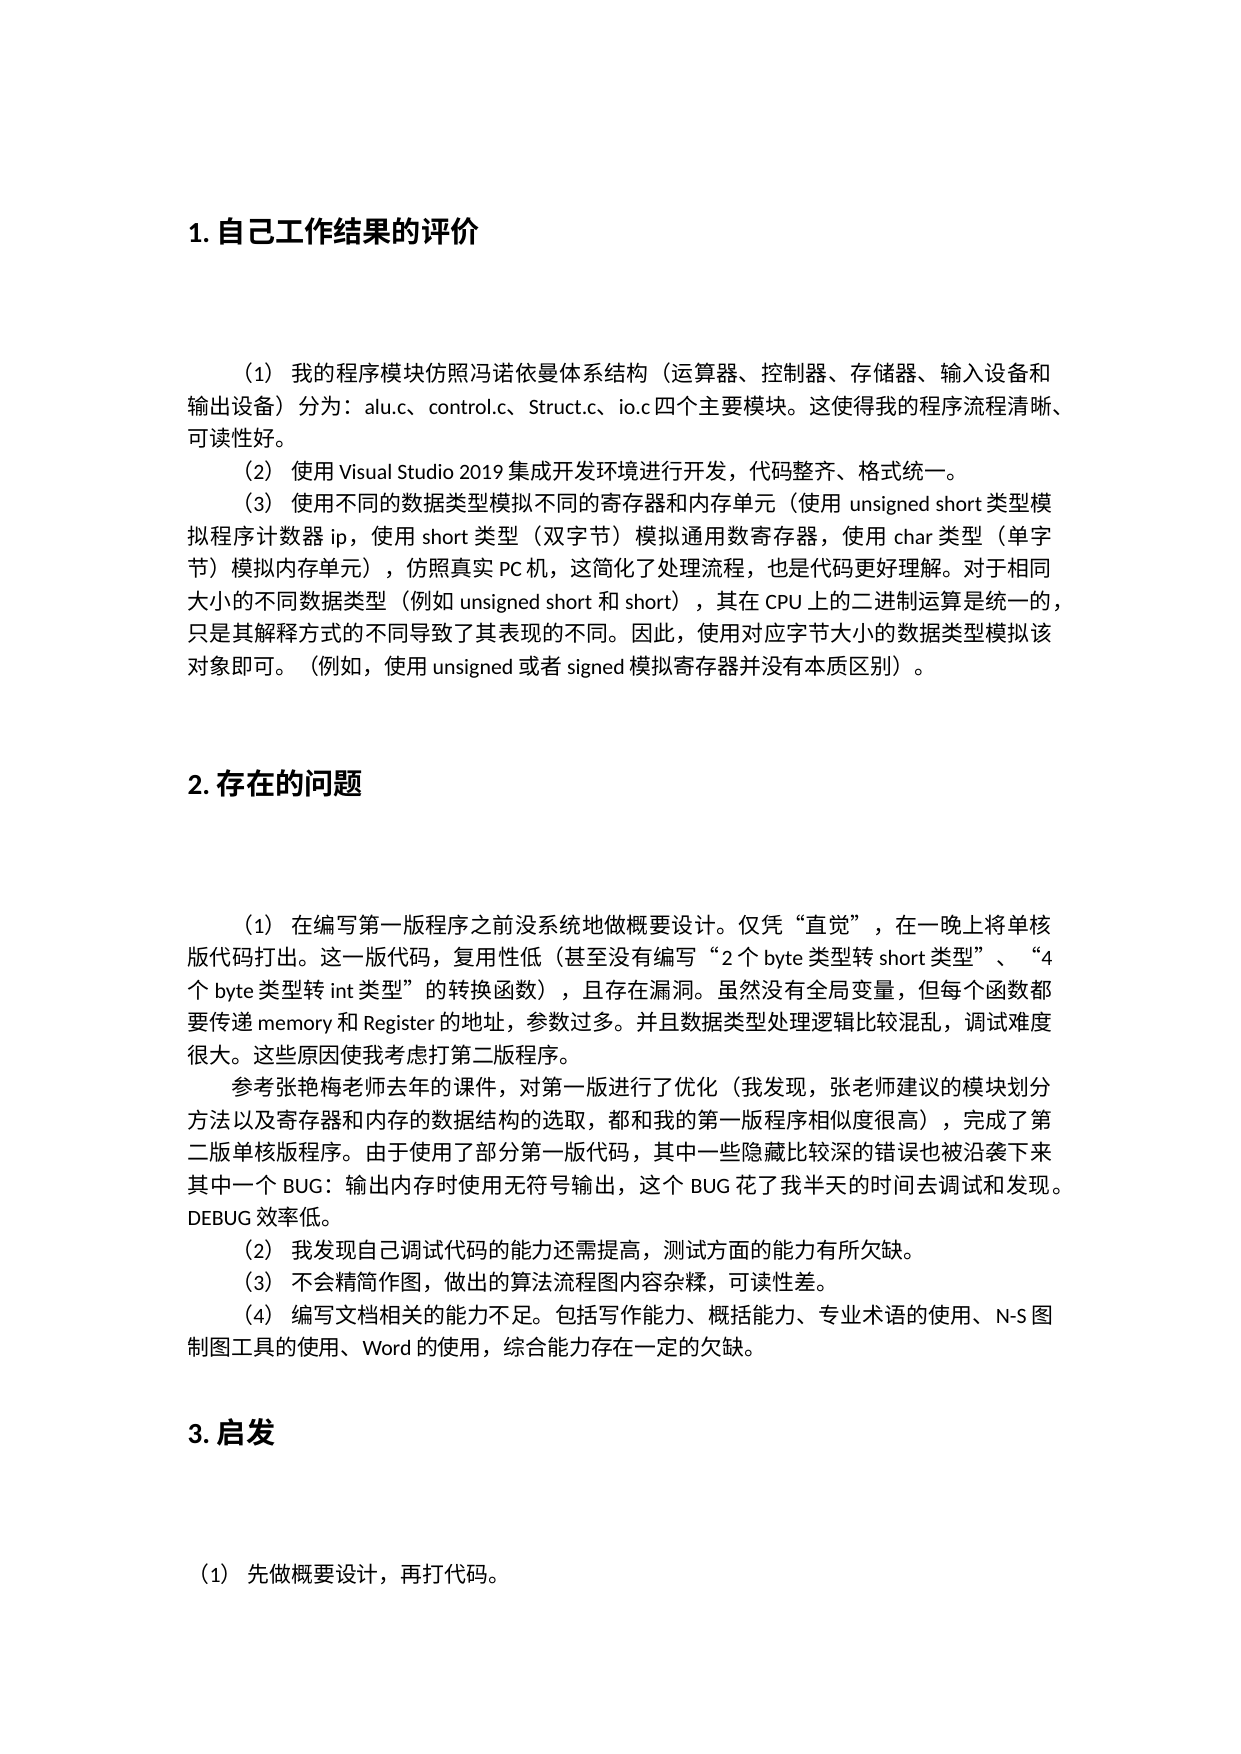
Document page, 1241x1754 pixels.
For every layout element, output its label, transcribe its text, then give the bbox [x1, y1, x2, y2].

list 编写文档相关的能力不足。包括写作能力、概括能力、专业术语的使用、N-S图制图工具的使用、Word的使用，综合能力存在一定的欠缺。 [187, 1297, 1053, 1362]
text 参考张艳梅老师去年的课件，对第一版进行了优化（我发现，张老师建议的模块划分方法以及寄存器和内存的数据结构的选取，都和我的第一版程序相似度很高），完成了第二版单核版程序。由于使用了部分第一版代码，其中一些隐藏比较深的错误也被沿袭下来。其中一个BUG：输出内存时使用无符号输出，这个BUG花了我半天的时间去调试和发现。DEBUG效率低。 [187, 1070, 1053, 1232]
list 我的程序模块仿照冯诺依曼体系结构（运算器、控制器、存储器、输入设备和输出设备）分为：alu.c、control.c、Struct.c、io.c四个主要模块。这使得我的程序流程清晰、可读性好。 [187, 356, 1053, 453]
list 我发现自己调试代码的能力还需提高，测试方面的能力有所欠缺。 [187, 1232, 1053, 1265]
list 使用Visual Studio 2019 集成开发环境进行开发，代码整齐、格式统一。 [187, 453, 1053, 486]
subtitle 自己工作结果的评价 [187, 197, 1053, 262]
subtitle 启发 [187, 1398, 1053, 1463]
list 先做概要设计，再打代码。 [187, 1556, 1053, 1589]
list 使用不同的数据类型模拟不同的寄存器和内存单元（使用unsigned short类型模拟程序计数器ip，使用short类型（双字节）模拟通用数寄存器，使用char类型（单字节）模拟内存单元），仿照真实PC机，这简化了处理流程，也是代码更好理解。对于相同大小的不同数据类型（例如unsigned short 和short），其在CPU上的二进制运算是统一的，只是其解释方式的不同导致了其表现的不同。因此，使用对应字节大小的数据类型模拟该对象即可。（例如，使用unsigned 或者 signed 模拟寄存器并没有本质区别）。 [187, 486, 1053, 681]
subtitle 存在的问题 [187, 749, 1053, 814]
list 在编写第一版程序之前没系统地做概要设计。仅凭“直觉”，在一晚上将单核版代码打出。这一版代码，复用性低（甚至没有编写“2个byte类型转short类型”、“4个byte类型转int类型”的转换函数），且存在漏洞。虽然没有全局变量，但每个函数都要传递memory和Register的地址，参数过多。并且数据类型处理逻辑比较混乱，调试难度很大。这些原因使我考虑打第二版程序。 [187, 907, 1053, 1070]
list 不会精简作图，做出的算法流程图内容杂糅，可读性差。 [187, 1265, 1053, 1297]
